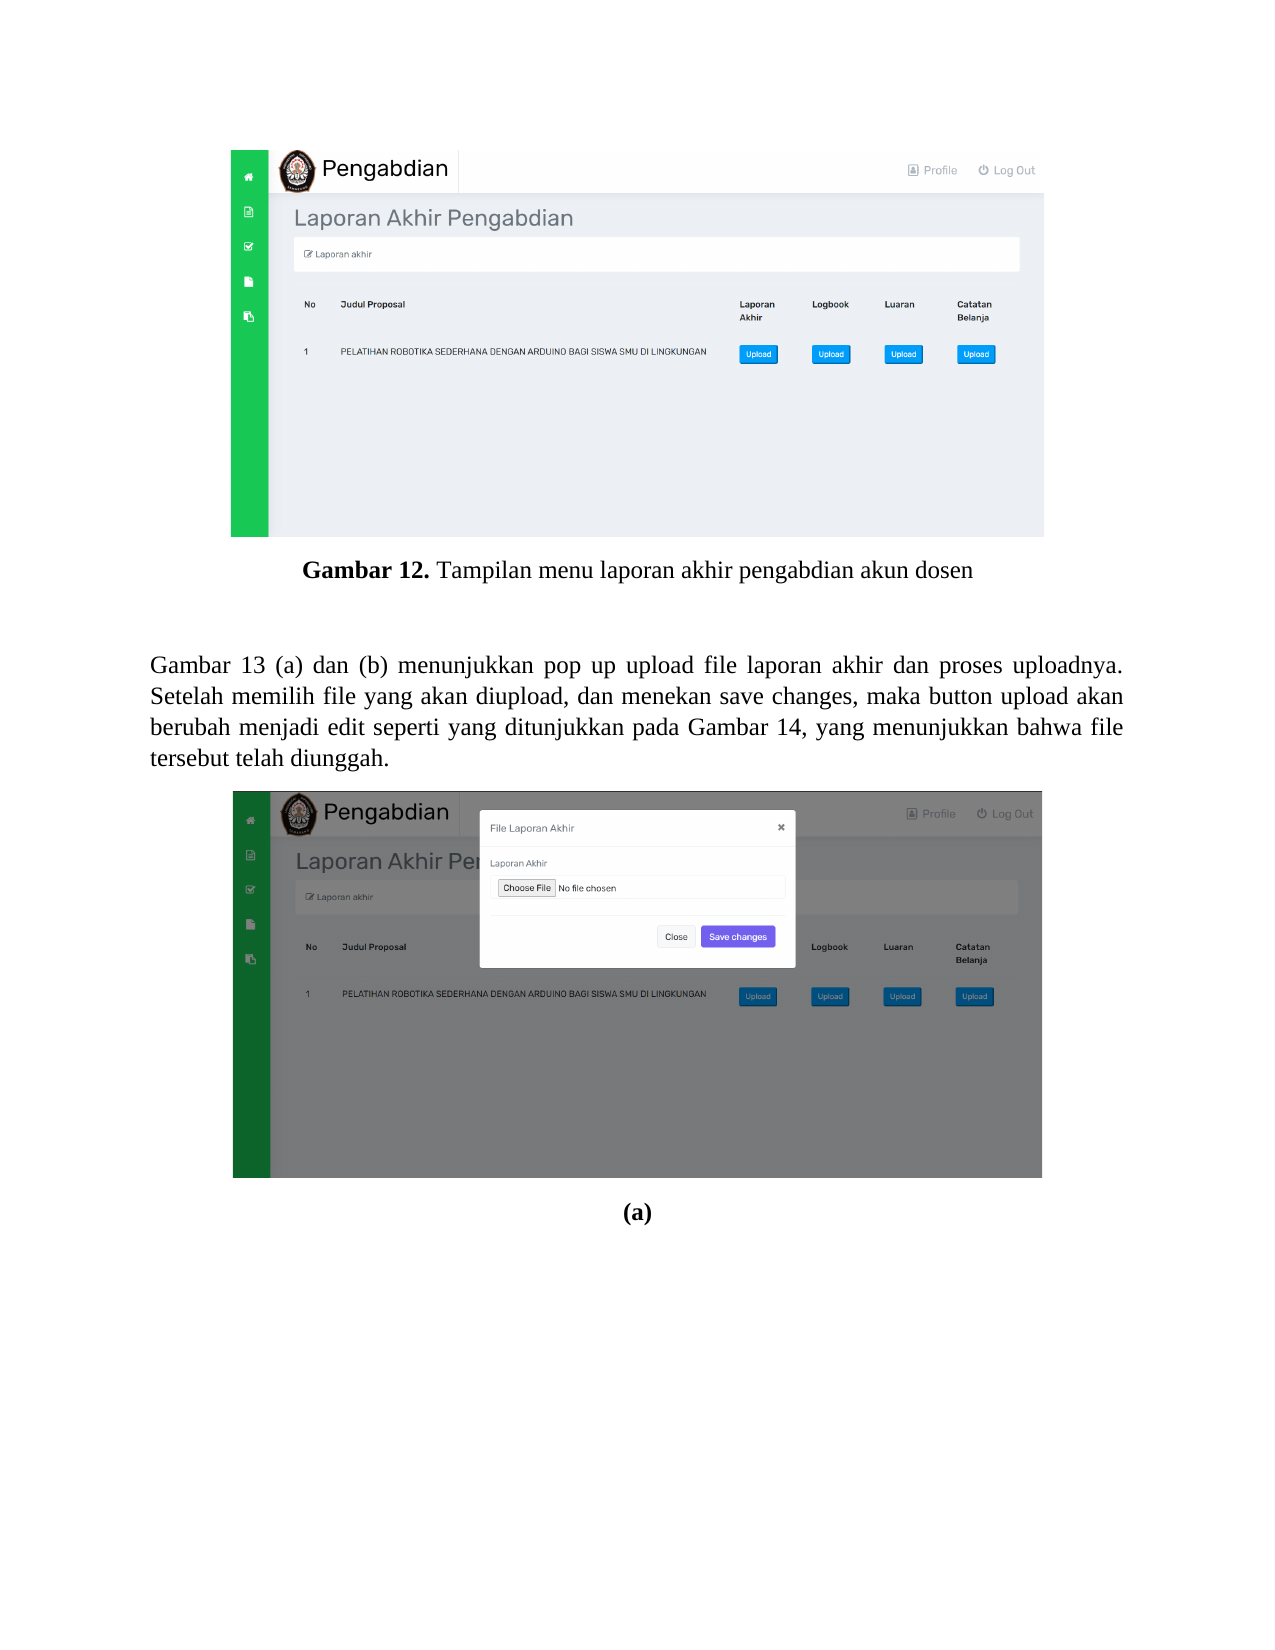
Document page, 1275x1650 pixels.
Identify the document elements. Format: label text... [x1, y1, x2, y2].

text Gambar 12. Tampilan menu laporan akhir pengabdian akun dosen [150, 555, 1125, 584]
picture [232, 791, 1043, 1178]
text Gambar 13 (a) dan (b) menunjukkan pop up upload file laporan akhir dan proses uploadnya. Setelah memilih file yang akan diupload, dan menekan save changes, maka button upload akan berubah menjadi edit seperti yang ditunjukkan pada Gambar 14, yang menunjukkan bahwa file tersebut telah diunggah. [150, 650, 1125, 772]
picture [230, 150, 1045, 537]
text (a) [150, 1197, 1125, 1226]
